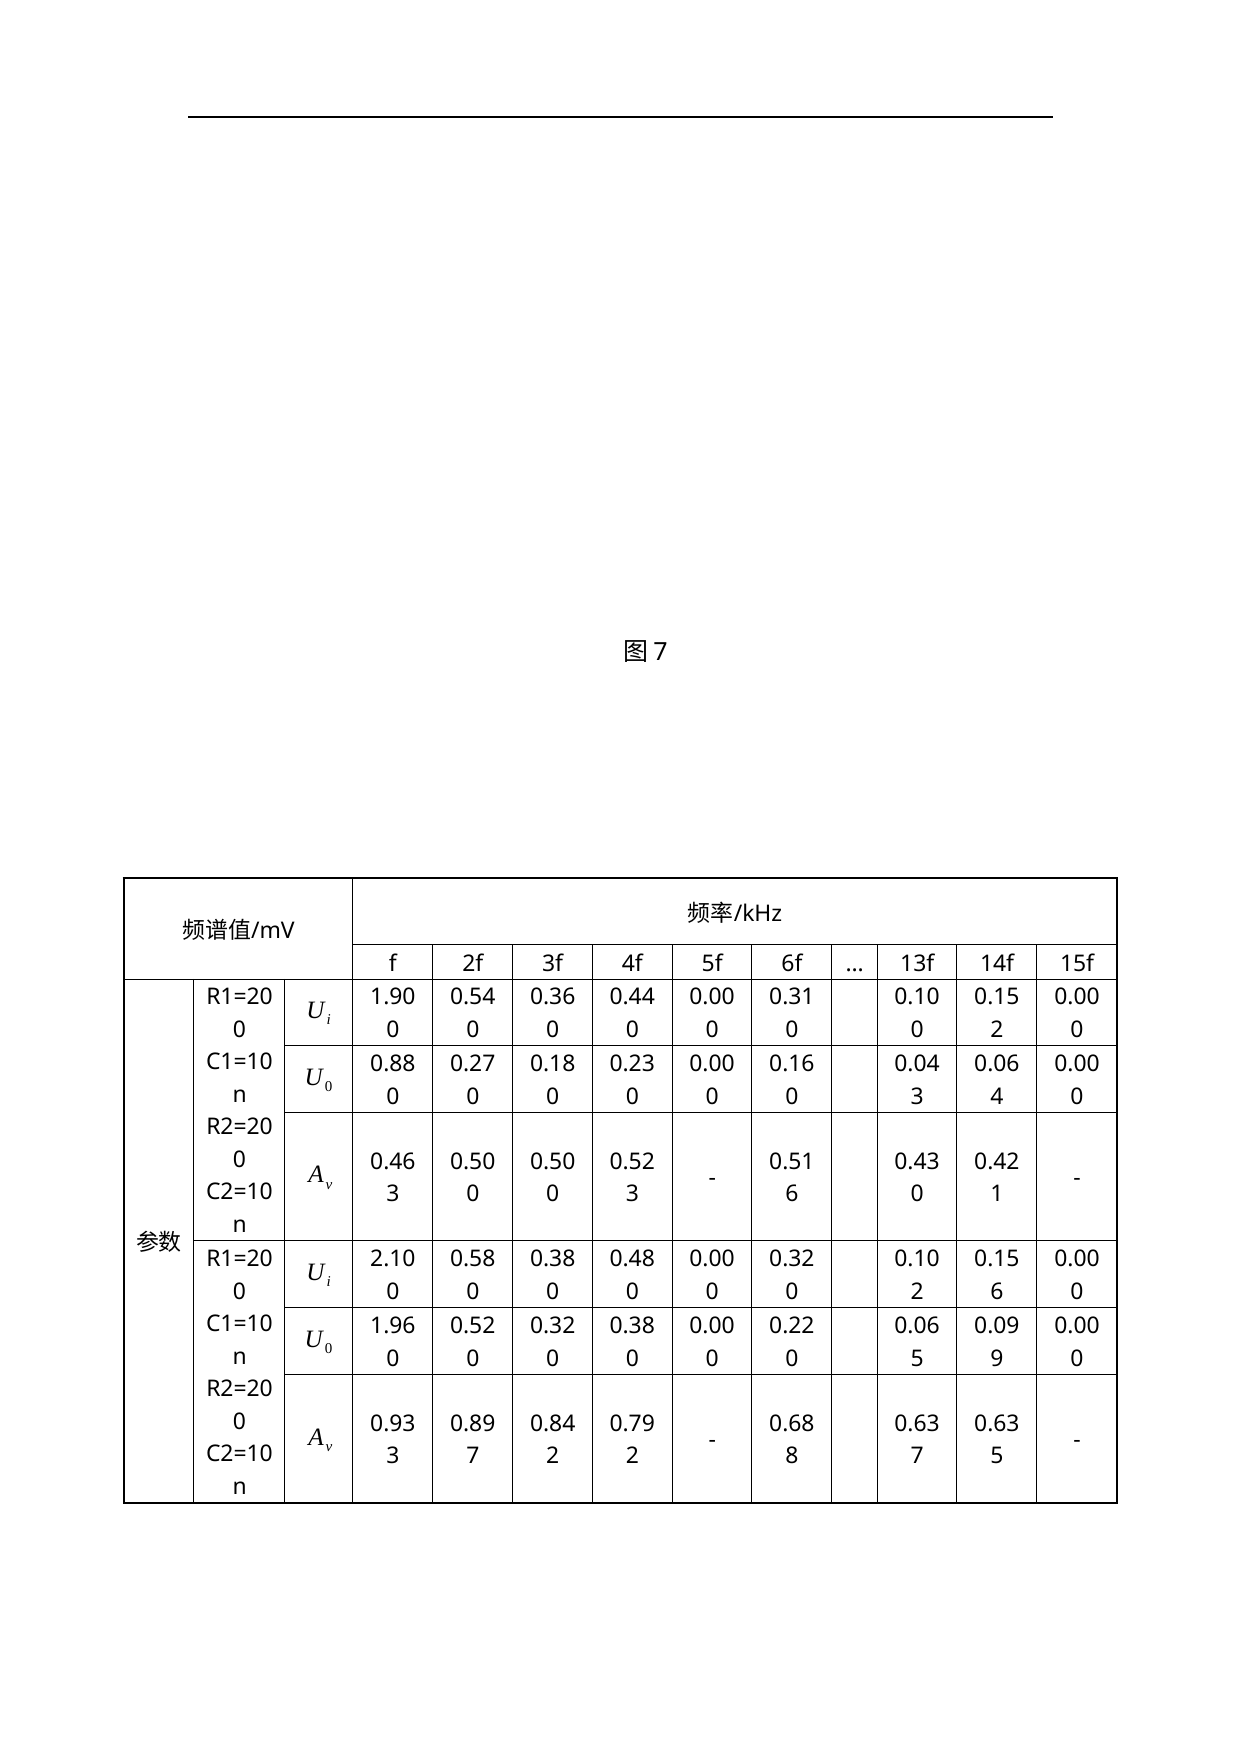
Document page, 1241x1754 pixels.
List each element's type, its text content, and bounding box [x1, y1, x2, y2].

table_cell - [673, 1113, 751, 1240]
table_cell 0.842 [513, 1375, 592, 1502]
table_cell 0.380 [593, 1308, 672, 1374]
table_cell [285, 980, 352, 1045]
table_cell [285, 1046, 352, 1112]
table_cell 14f [957, 945, 1036, 979]
table_cell 0.043 [878, 1046, 956, 1112]
table_cell 0.100 [878, 980, 956, 1045]
table_cell 0.500 [513, 1113, 592, 1240]
table_cell f [353, 945, 432, 979]
table_cell 0.792 [593, 1375, 672, 1502]
table_cell 1.900 [353, 980, 432, 1045]
table_cell 1.960 [353, 1308, 432, 1374]
table_cell 0.152 [957, 980, 1036, 1045]
table_cell 0.230 [593, 1046, 672, 1112]
table_cell 0.000 [673, 1308, 751, 1374]
table_cell 0.000 [673, 1241, 751, 1307]
table_cell 0.180 [513, 1046, 592, 1112]
table_cell 0.064 [957, 1046, 1036, 1112]
table_header 频谱值/mV [125, 879, 352, 979]
table_cell 0.000 [1037, 1308, 1116, 1374]
table_cell 0.099 [957, 1308, 1036, 1374]
table_cell [832, 1308, 877, 1374]
table_cell 0.516 [752, 1113, 831, 1240]
table_cell - [673, 1375, 751, 1502]
table_cell 0.897 [433, 1375, 512, 1502]
table_cell 2f [433, 945, 512, 979]
table_cell 0.156 [957, 1241, 1036, 1307]
table_cell [832, 1241, 877, 1307]
table_cell 0.933 [353, 1375, 432, 1502]
table_cell [285, 1375, 352, 1502]
table_cell 0.270 [433, 1046, 512, 1112]
table_cell 0.523 [593, 1113, 672, 1240]
table_cell 0.880 [353, 1046, 432, 1112]
table_cell 0.000 [1037, 1046, 1116, 1112]
table_cell 0.421 [957, 1113, 1036, 1240]
table_cell R1=200 C1=10n R2=200 C2=10n [194, 1241, 284, 1502]
table_cell [285, 1308, 352, 1374]
table_cell 0.540 [433, 980, 512, 1045]
table_cell 0.310 [752, 980, 831, 1045]
table_cell 0.440 [593, 980, 672, 1045]
table_cell - [1037, 1113, 1116, 1240]
table_cell 0.688 [752, 1375, 831, 1502]
table_cell 0.102 [878, 1241, 956, 1307]
table_cell 6f [752, 945, 831, 979]
table_cell 0.520 [433, 1308, 512, 1374]
table_cell 0.000 [673, 1046, 751, 1112]
table_cell 3f [513, 945, 592, 979]
table_cell 0.430 [878, 1113, 956, 1240]
table_cell 0.000 [1037, 1241, 1116, 1307]
table_cell 0.580 [433, 1241, 512, 1307]
table_cell 0.360 [513, 980, 592, 1045]
table_cell 5f [673, 945, 751, 979]
table_cell 13f [878, 945, 956, 979]
table_cell 15f [1037, 945, 1116, 979]
table_cell … [832, 945, 877, 979]
table_cell [832, 1375, 877, 1502]
table_cell - [1037, 1375, 1116, 1502]
table_cell 0.500 [433, 1113, 512, 1240]
table_cell [832, 1046, 877, 1112]
table_cell 0.637 [878, 1375, 956, 1502]
text 图7 [187, 617, 1053, 682]
table_cell 2.100 [353, 1241, 432, 1307]
table_header 频率/kHz [353, 879, 1116, 944]
table_cell 0.463 [353, 1113, 432, 1240]
table_cell [285, 1241, 352, 1307]
table_cell 0.635 [957, 1375, 1036, 1502]
table_cell 0.220 [752, 1308, 831, 1374]
table_cell 0.480 [593, 1241, 672, 1307]
table_cell [832, 1113, 877, 1240]
table_cell [832, 980, 877, 1045]
table_cell 0.380 [513, 1241, 592, 1307]
table_cell 0.320 [513, 1308, 592, 1374]
table_cell 0.320 [752, 1241, 831, 1307]
table_cell 0.065 [878, 1308, 956, 1374]
table_cell 0.000 [673, 980, 751, 1045]
table_cell 0.000 [1037, 980, 1116, 1045]
table_cell 参数 [125, 980, 193, 1502]
table_cell [285, 1113, 352, 1240]
table_cell 0.160 [752, 1046, 831, 1112]
table_cell 4f [593, 945, 672, 979]
table_cell R1=200 C1=10n R2=200 C2=10n [194, 980, 284, 1240]
